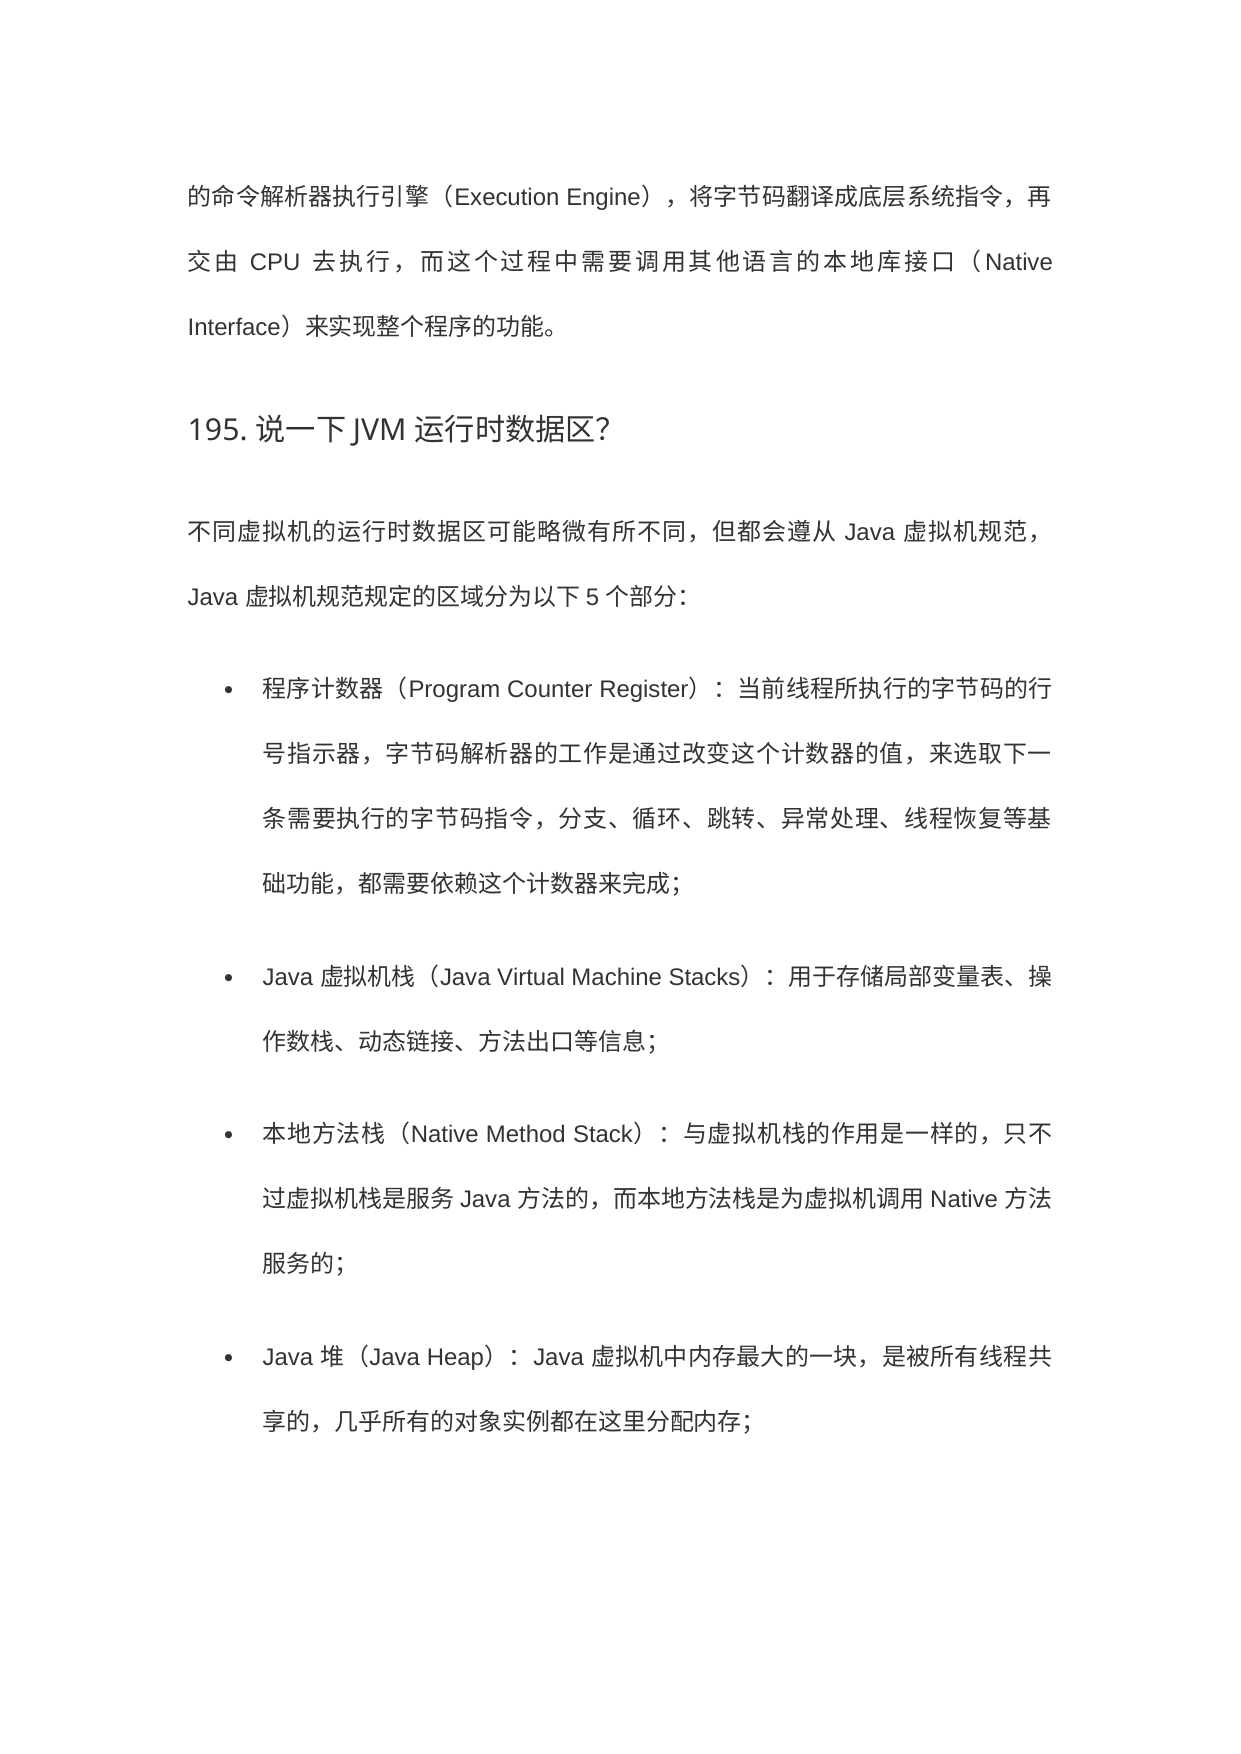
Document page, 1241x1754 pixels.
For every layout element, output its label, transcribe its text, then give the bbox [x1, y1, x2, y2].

text 不同虚拟机的运行时数据区可能略微有所不同，但都会遵从 Java 虚拟机规范， Java 虚拟机规范规定的区域分为以下 5 个部分： [187, 497, 1053, 627]
list Java 虚拟机栈（Java Virtual Machine Stacks）：用于存储局部变量表、操作数栈、动态链接、方法出口等信息； [225, 942, 1053, 1072]
list 程序计数器（Program Counter Register）：当前线程所执行的字节码的行号指示器，字节码解析器的工作是通过改变这个计数器的值，来选取下一条需要执行的字节码指令，分支、循环、跳转、异常处理、线程恢复等基础功能，都需要依赖这个计数器来完成； [225, 654, 1053, 914]
text 195. 说一下 JVM 运行时数据区？ [187, 394, 1053, 459]
list Java 堆（Java Heap）：Java 虚拟机中内存最大的一块，是被所有线程共享的，几乎所有的对象实例都在这里分配内存； [225, 1322, 1053, 1452]
list 本地方法栈（Native Method Stack）：与虚拟机栈的作用是一样的，只不过虚拟机栈是服务 Java 方法的，而本地方法栈是为虚拟机调用 Native 方法服务的； [225, 1099, 1053, 1294]
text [187, 162, 1053, 357]
